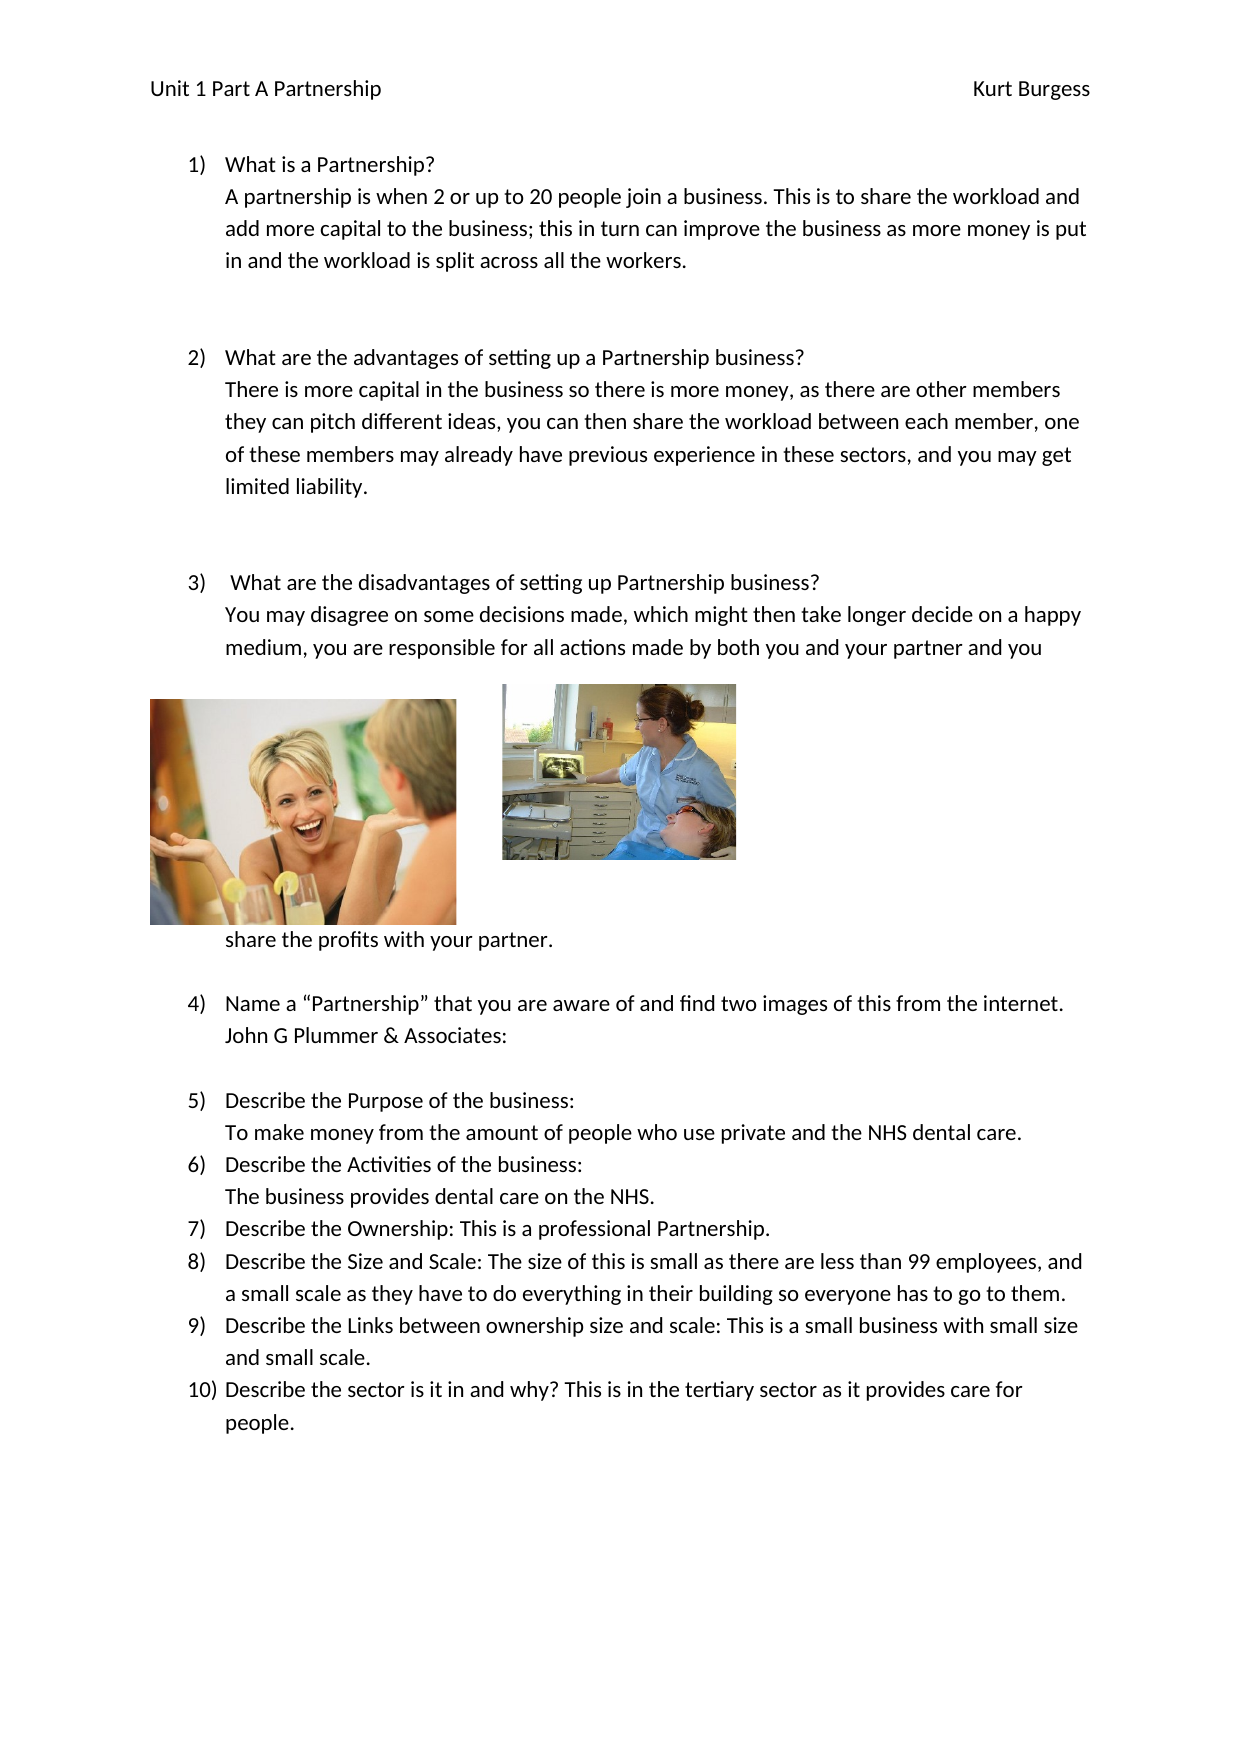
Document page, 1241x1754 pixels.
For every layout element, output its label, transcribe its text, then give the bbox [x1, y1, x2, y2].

list Describe the Purpose of the business: [187, 1086, 1090, 1114]
list There is more capital in the business so there is more money, as there are other members they can pitch different ideas, you can then share the workload between each member, one of these members may already have previous experience in these sectors, and you may get limited liability. [225, 375, 1090, 500]
picture [502, 684, 737, 860]
list Describe the sector is it in and why? This is in the tertiary sector as it provides care for people. [187, 1376, 1090, 1436]
list Describe the Activities of the business: [187, 1150, 1090, 1178]
list To make money from the amount of people who use private and the NHS dental care. [225, 1118, 1090, 1146]
list Describe the Size and Scale: The size of this is small as there are less than 99 employees, and a small scale as they have to do everything in their building so everyone has to go to them. [187, 1247, 1090, 1307]
list What are the advantages of setting up a Partnership business? [187, 343, 1090, 371]
list What is a Partnership? [187, 150, 1090, 178]
list Describe the Links between ownership size and scale: This is a small business with small size and small scale. [187, 1311, 1090, 1371]
list The business provides dental care on the NHS. [225, 1182, 1090, 1210]
list A partnership is when 2 or up to 20 people join a business. This is to share the workload and add more capital to the business; this in turn can improve the business as more money is put in and the workload is split across all the workers. [225, 182, 1090, 274]
picture [150, 699, 457, 925]
list Name a “Partnership” that you are aware of and find two images of this from the internet. [187, 989, 1090, 1017]
list Describe the Ownership: This is a professional Partnership. [187, 1214, 1090, 1243]
list John G Plummer & Associates: [225, 1021, 1090, 1049]
list What are the disadvantages of setting up Partnership business? [187, 568, 1090, 596]
list You may disagree on some decisions made, which might then take longer decide on a happy medium, you are responsible for all actions made by both you and your partner and you share the profits with your partner. [225, 601, 1090, 953]
